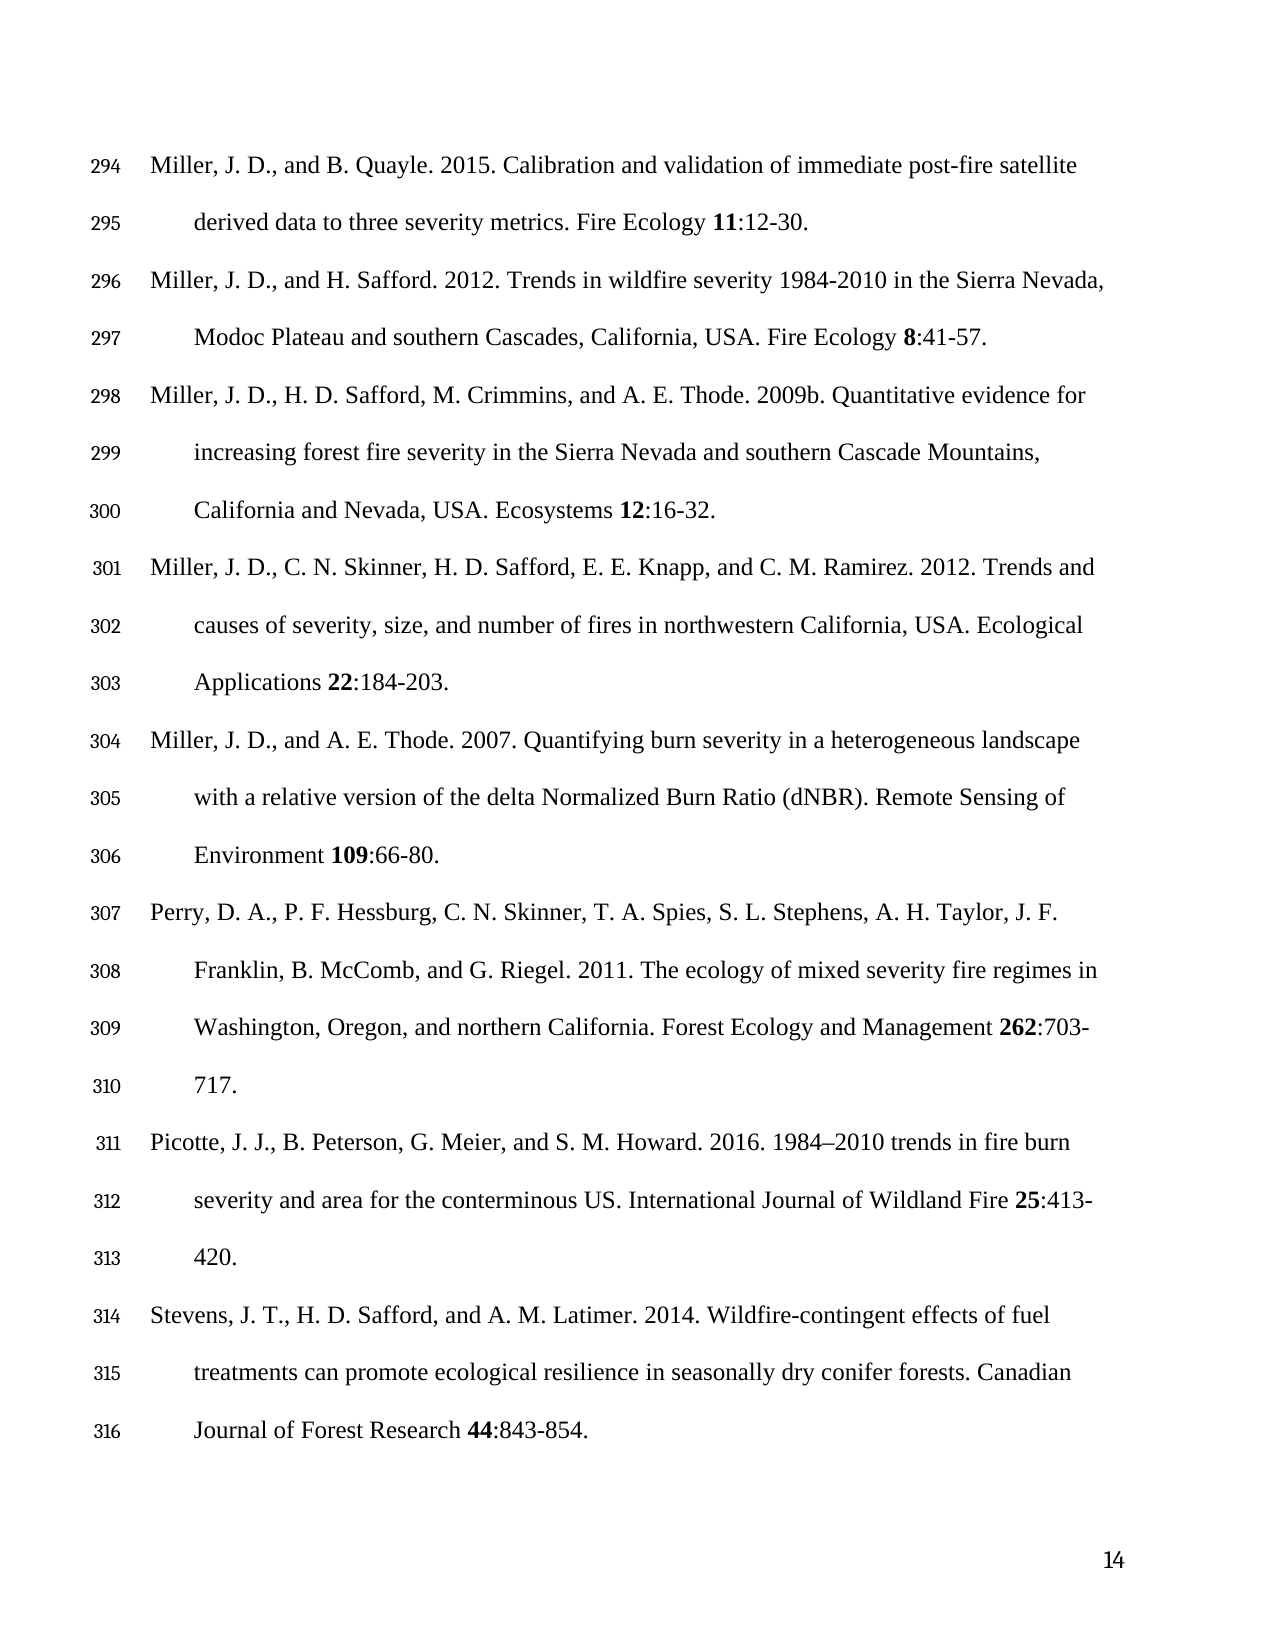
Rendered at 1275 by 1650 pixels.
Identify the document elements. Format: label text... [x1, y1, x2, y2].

text Picotte, J. J., B. Peterson, G. Meier, and S. M. Howard. 2016. 1984–2010 trends in fire burn severity and area for the conterminous US. International Journal of Wildland Fire 25:413-420. [150, 1127, 1125, 1271]
text Perry, D. A., P. F. Hessburg, C. N. Skinner, T. A. Spies, S. L. Stephens, A. H. Taylor, J. F. Franklin, B. McComb, and G. Riegel. 2011. The ecology of mixed severity fire regimes in Washington, Oregon, and northern California. Forest Ecology and Management 262:703-717. [150, 897, 1125, 1099]
text Miller, J. D., H. D. Safford, M. Crimmins, and A. E. Thode. 2009b. Quantitative evidence for increasing forest fire severity in the Sierra Nevada and southern Cascade Mountains, California and Nevada, USA. Ecosystems 12:16-32. [150, 380, 1125, 524]
text Miller, J. D., and H. Safford. 2012. Trends in wildfire severity 1984-2010 in the Sierra Nevada, Modoc Plateau and southern Cascades, California, USA. Fire Ecology 8:41-57. [150, 265, 1125, 351]
text Stevens, J. T., H. D. Safford, and A. M. Latimer. 2014. Wildfire-contingent effects of fuel treatments can promote ecological resilience in seasonally dry conifer forests. Canadian Journal of Forest Research 44:843-854. [150, 1300, 1125, 1444]
text Miller, J. D., C. N. Skinner, H. D. Safford, E. E. Knapp, and C. M. Ramirez. 2012. Trends and causes of severity, size, and number of fires in northwestern California, USA. Ecological Applications 22:184-203. [150, 552, 1125, 696]
text Miller, J. D., and B. Quayle. 2015. Calibration and validation of immediate post-fire satellite derived data to three severity metrics. Fire Ecology 11:12-30. [150, 150, 1125, 236]
text Miller, J. D., and A. E. Thode. 2007. Quantifying burn severity in a heterogeneous landscape with a relative version of the delta Normalized Burn Ratio (dNBR). Remote Sensing of Environment 109:66-80. [150, 725, 1125, 869]
